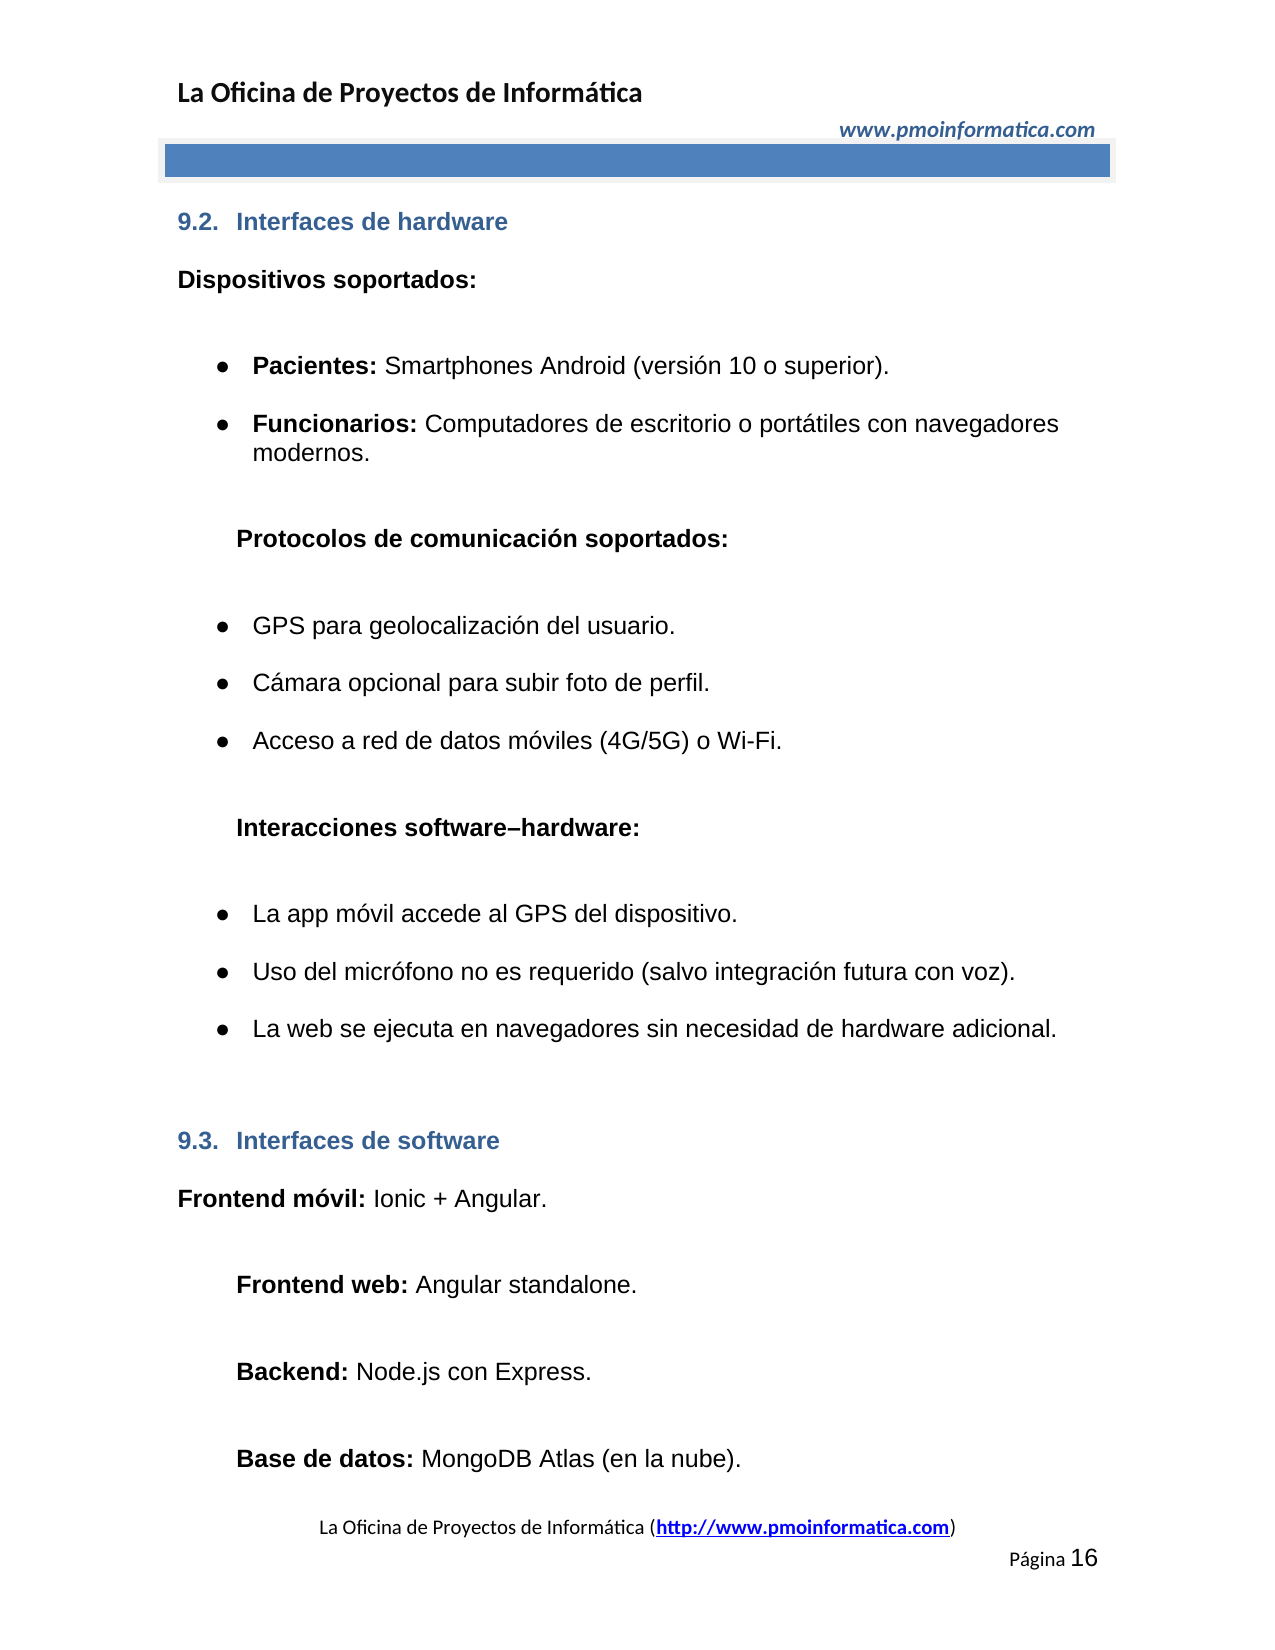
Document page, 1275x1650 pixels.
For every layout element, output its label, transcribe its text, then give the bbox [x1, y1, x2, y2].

list GPS para geolocalización del usuario. [215, 611, 1098, 668]
text Backend: Node.js con Express. [236, 1357, 1098, 1415]
list La app móvil accede al GPS del dispositivo. [215, 899, 1098, 957]
text Base de datos: MongoDB Atlas (en la nube). [236, 1444, 1098, 1501]
list Interfaces de hardware [177, 207, 1098, 236]
text Protocolos de comunicación soportados: [236, 524, 1098, 582]
list Uso del micrófono no es requerido (salvo integración futura con voz). [215, 957, 1098, 1014]
text Interacciones software–hardware: [236, 813, 1098, 870]
list Interfaces de software [177, 1126, 1098, 1155]
list La web se ejecuta en navegadores sin necesidad de hardware adicional. [215, 1014, 1098, 1043]
list Cámara opcional para subir foto de perfil. [215, 668, 1098, 726]
text Dispositivos soportados: [177, 265, 1098, 322]
text Frontend móvil: Ionic + Angular. [177, 1184, 1098, 1241]
list Pacientes: Smartphones Android (versión 10 o superior). [215, 351, 1098, 409]
list Acceso a red de datos móviles (4G/5G) o Wi-Fi. [215, 726, 1098, 783]
text Frontend web: Angular standalone. [236, 1271, 1098, 1328]
list Funcionarios: Computadores de escritorio o portátiles con navegadores modernos. [215, 409, 1098, 495]
